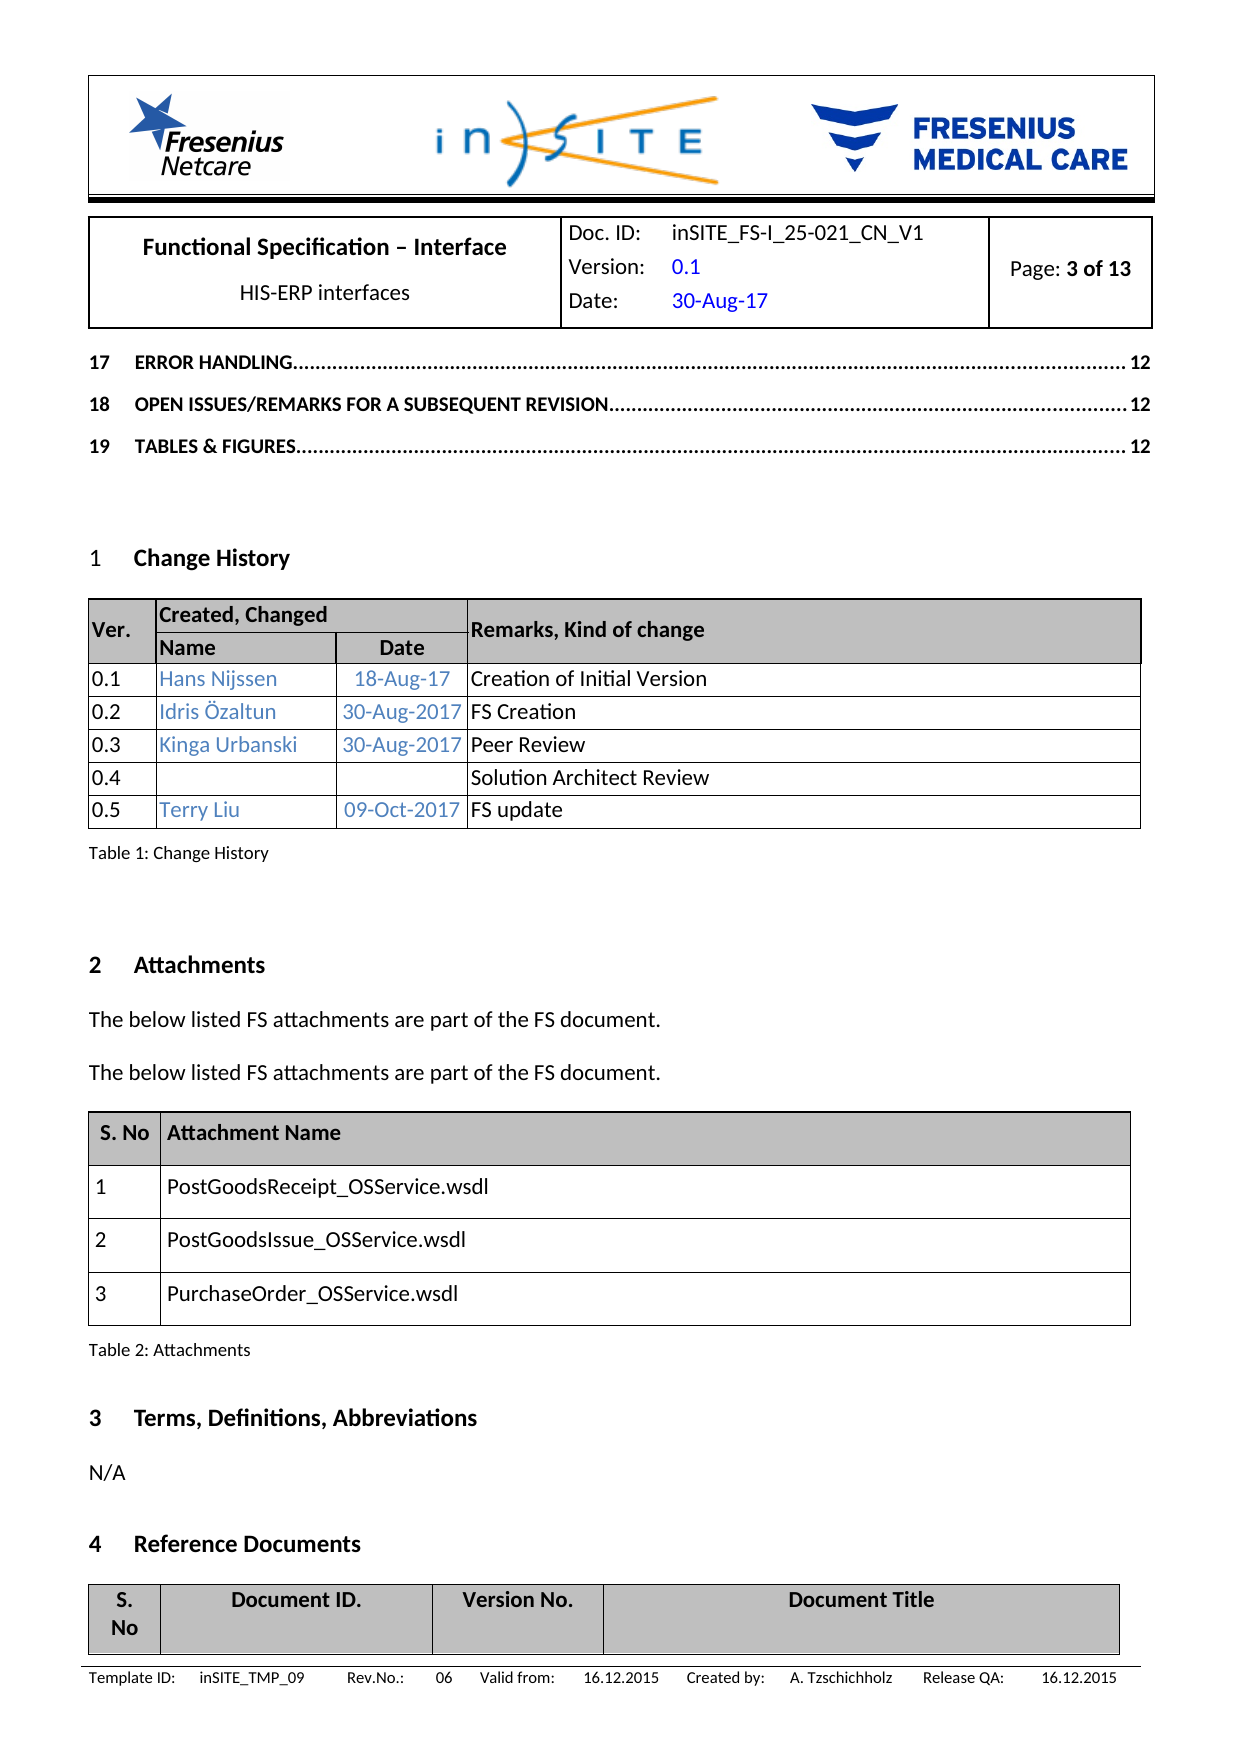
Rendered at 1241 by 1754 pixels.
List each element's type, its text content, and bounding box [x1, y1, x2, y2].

text N/A [89, 1458, 1152, 1486]
table_cell PostGoodsReceipt_OSService.wsdl [161, 1166, 1130, 1218]
table_cell Terry Liu [157, 796, 336, 827]
picture [811, 104, 1128, 172]
table_header Created, Changed [157, 600, 467, 632]
table_cell 0.4 [89, 763, 156, 794]
table_cell 2 [89, 1219, 160, 1272]
text Table 2: Attachments [89, 1339, 1152, 1362]
table_cell [157, 763, 336, 794]
table_cell Solution Architect Review [468, 763, 1140, 794]
text 17 Error Handling 12 [89, 349, 1152, 375]
table_cell 1 [89, 1166, 160, 1218]
table_cell Creation of Initial Version [468, 664, 1140, 696]
table_cell Date [337, 633, 467, 663]
subtitle Terms, Definitions, Abbreviations [89, 1402, 1152, 1433]
table_header Attachment Name [161, 1113, 1130, 1165]
subtitle Attachments [89, 949, 1152, 980]
table_cell 0.2 [89, 697, 156, 729]
table_cell 3 [89, 1273, 160, 1325]
subtitle Change History [89, 542, 1152, 573]
table_cell [337, 763, 467, 794]
picture [128, 91, 290, 181]
text Table 1: Change History [89, 841, 1152, 864]
picture [429, 88, 727, 192]
table_header Document ID. [161, 1585, 432, 1653]
table_cell 18-Aug-17 [337, 664, 467, 696]
table_header Document Title [604, 1585, 1119, 1653]
subtitle Reference Documents [89, 1528, 1152, 1558]
table_cell PostGoodsIssue_OSService.wsdl [161, 1219, 1130, 1272]
table_header Version No. [433, 1585, 603, 1653]
text 19 Tables & Figures 12 [89, 433, 1152, 459]
text The below listed FS attachments are part of the FS document. [89, 1005, 1152, 1033]
table_cell 09-Oct-2017 [337, 796, 467, 827]
table_cell FS Creation [468, 697, 1140, 729]
table_cell Name [157, 633, 335, 663]
table_cell Kinga Urbanski [157, 730, 336, 762]
table_cell 0.5 [89, 796, 156, 827]
table_cell FS update [468, 796, 1140, 827]
table_header Remarks, Kind of change [468, 600, 1140, 663]
table_cell PurchaseOrder_OSService.wsdl [161, 1273, 1130, 1325]
table_cell Hans Nijssen [157, 664, 336, 696]
table_header S. No [89, 1113, 160, 1165]
text The below listed FS attachments are part of the FS document. [89, 1058, 1152, 1086]
text 18 Open Issues/Remarks for a subsequent revision 12 [89, 391, 1152, 417]
table_header Ver. [89, 600, 155, 663]
table_cell 0.3 [89, 730, 156, 762]
table_cell 30-Aug-2017 [337, 730, 467, 762]
table_header S. No [89, 1585, 160, 1653]
table_cell 30-Aug-2017 [337, 697, 467, 729]
table_cell 0.1 [89, 664, 156, 696]
table_cell Idris Özaltun [157, 697, 336, 729]
table_cell Peer Review [468, 730, 1140, 762]
